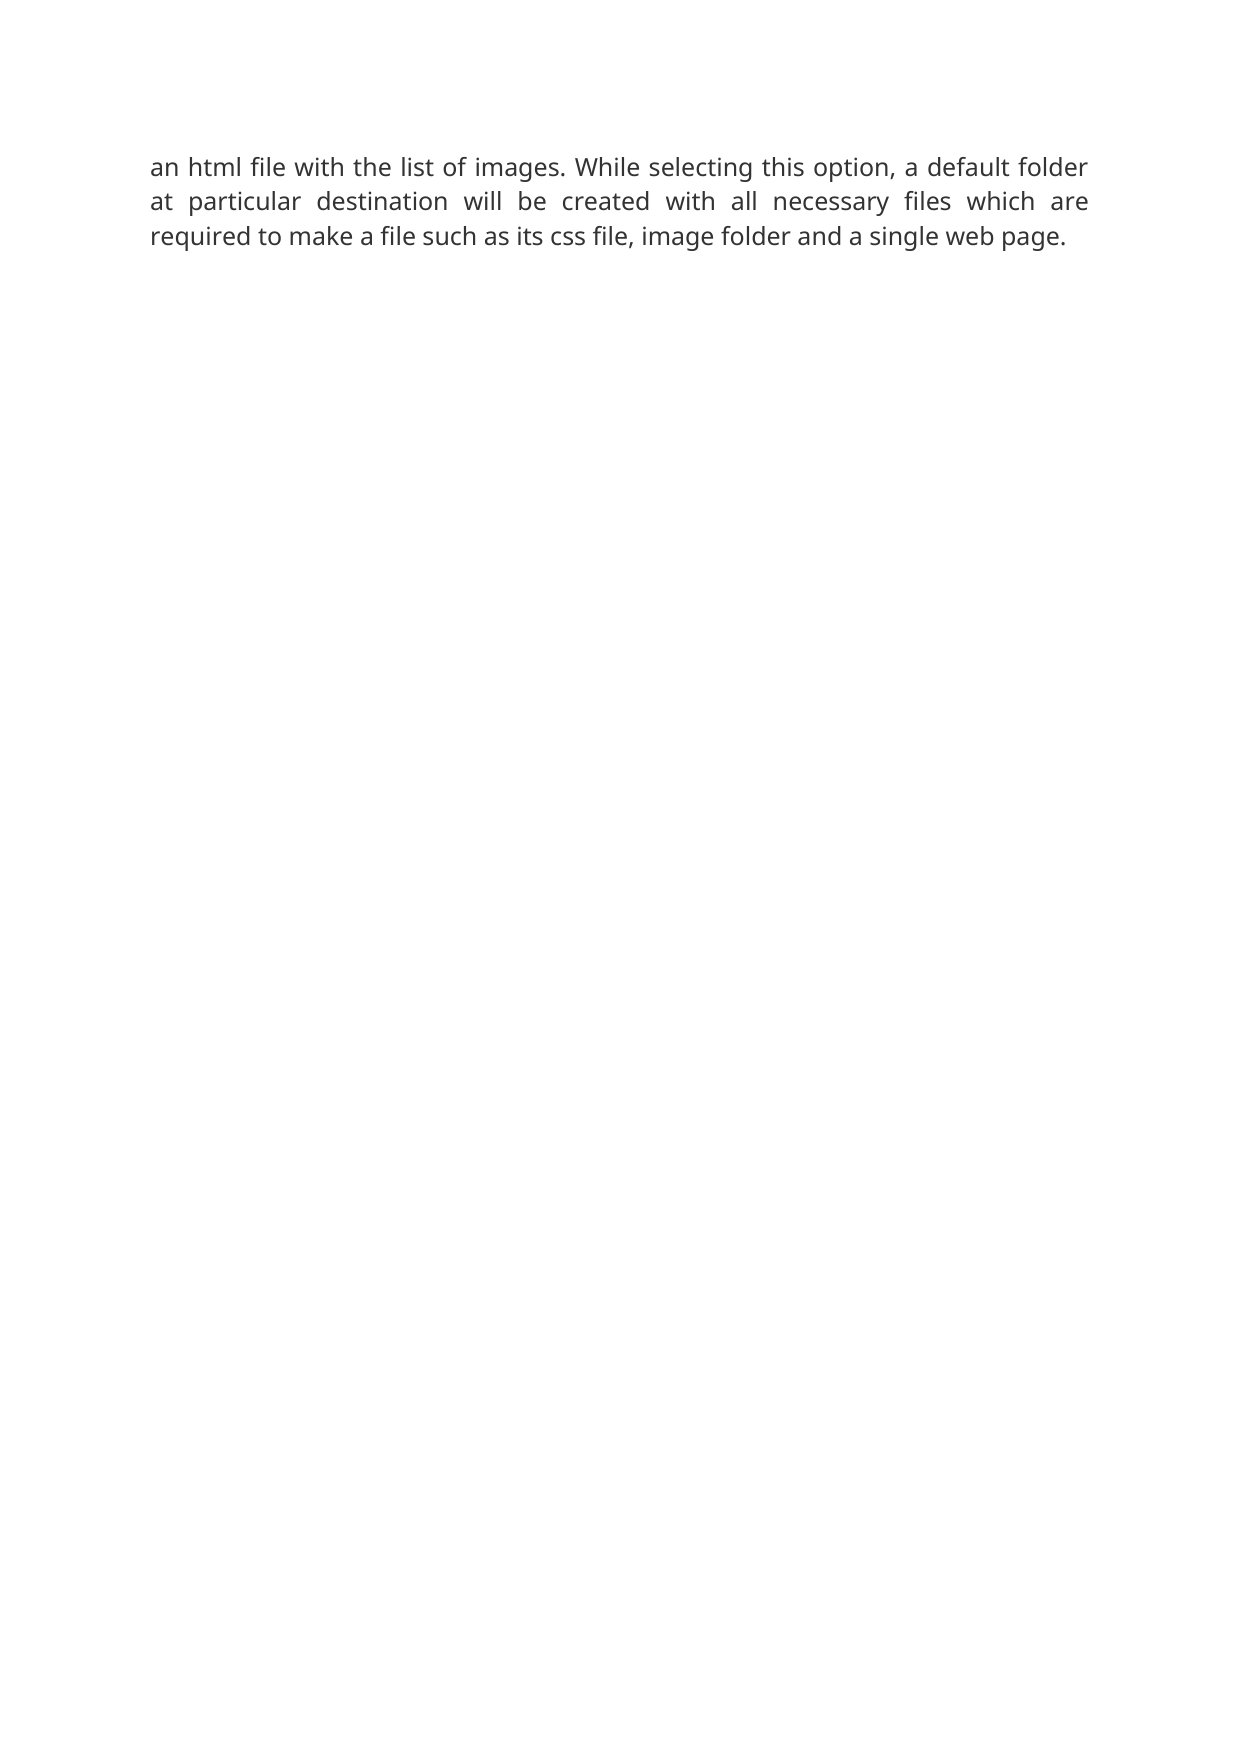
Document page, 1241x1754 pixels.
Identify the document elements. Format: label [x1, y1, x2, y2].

text [150, 150, 1090, 252]
